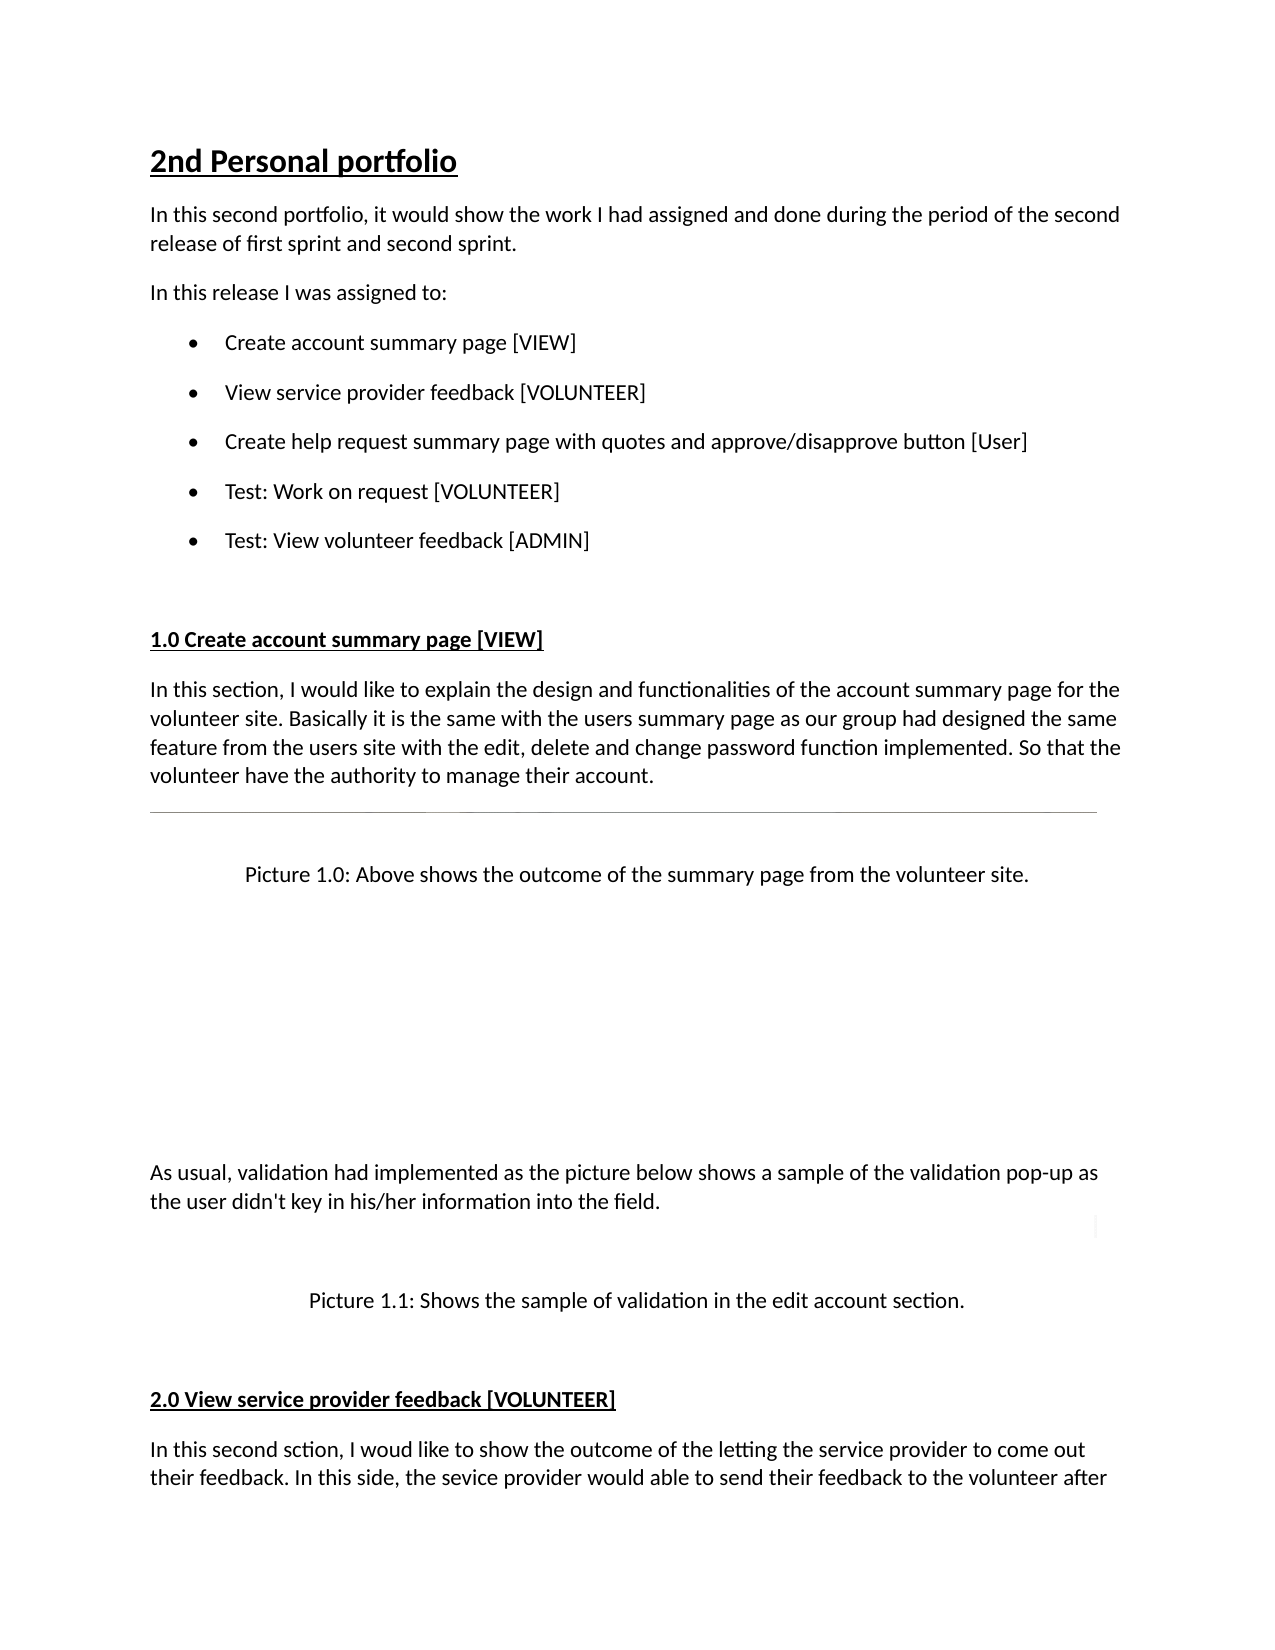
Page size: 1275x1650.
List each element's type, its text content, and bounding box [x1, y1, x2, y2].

text In this second portfolio, it would show the work I had assigned and done during the period of the second release of first sprint and second sprint. [150, 199, 1125, 257]
text In this section, I would like to explain the design and functionalities of the account summary page for the volunteer site. Basically it is the same with the users summary page as our group had designed the same feature from the users site with the edit, delete and change password function implemented. So that the volunteer have the authority to manage their account. [150, 674, 1125, 789]
list View service provider feedback [VOLUNTEER] [187, 377, 1125, 406]
text Picture 1.0: Above shows the outcome of the summary page from the volunteer site. [150, 860, 1125, 889]
list Create help request summary page with quotes and approve/disapprove button [User] [187, 427, 1125, 455]
text 2nd Personal portfolio [150, 150, 1125, 179]
text In this release I was assigned to: [150, 278, 1125, 307]
text Picture 1.1: Shows the sample of validation in the edit account section. [150, 1285, 1125, 1314]
list Create account summary page [VIEW] [187, 327, 1125, 356]
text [150, 1434, 1125, 1492]
list Test: Work on request [VOLUNTEER] [187, 476, 1125, 505]
list Test: View volunteer feedback [ADMIN] [187, 526, 1125, 554]
text 2.0 View service provider feedback [VOLUNTEER] [150, 1384, 1125, 1413]
text 1.0 Create account summary page [VIEW] [150, 625, 1125, 654]
text As usual, validation had implemented as the picture below shows a sample of the validation pop-up as the user didn't key in his/her information into the field. [150, 1157, 1125, 1215]
